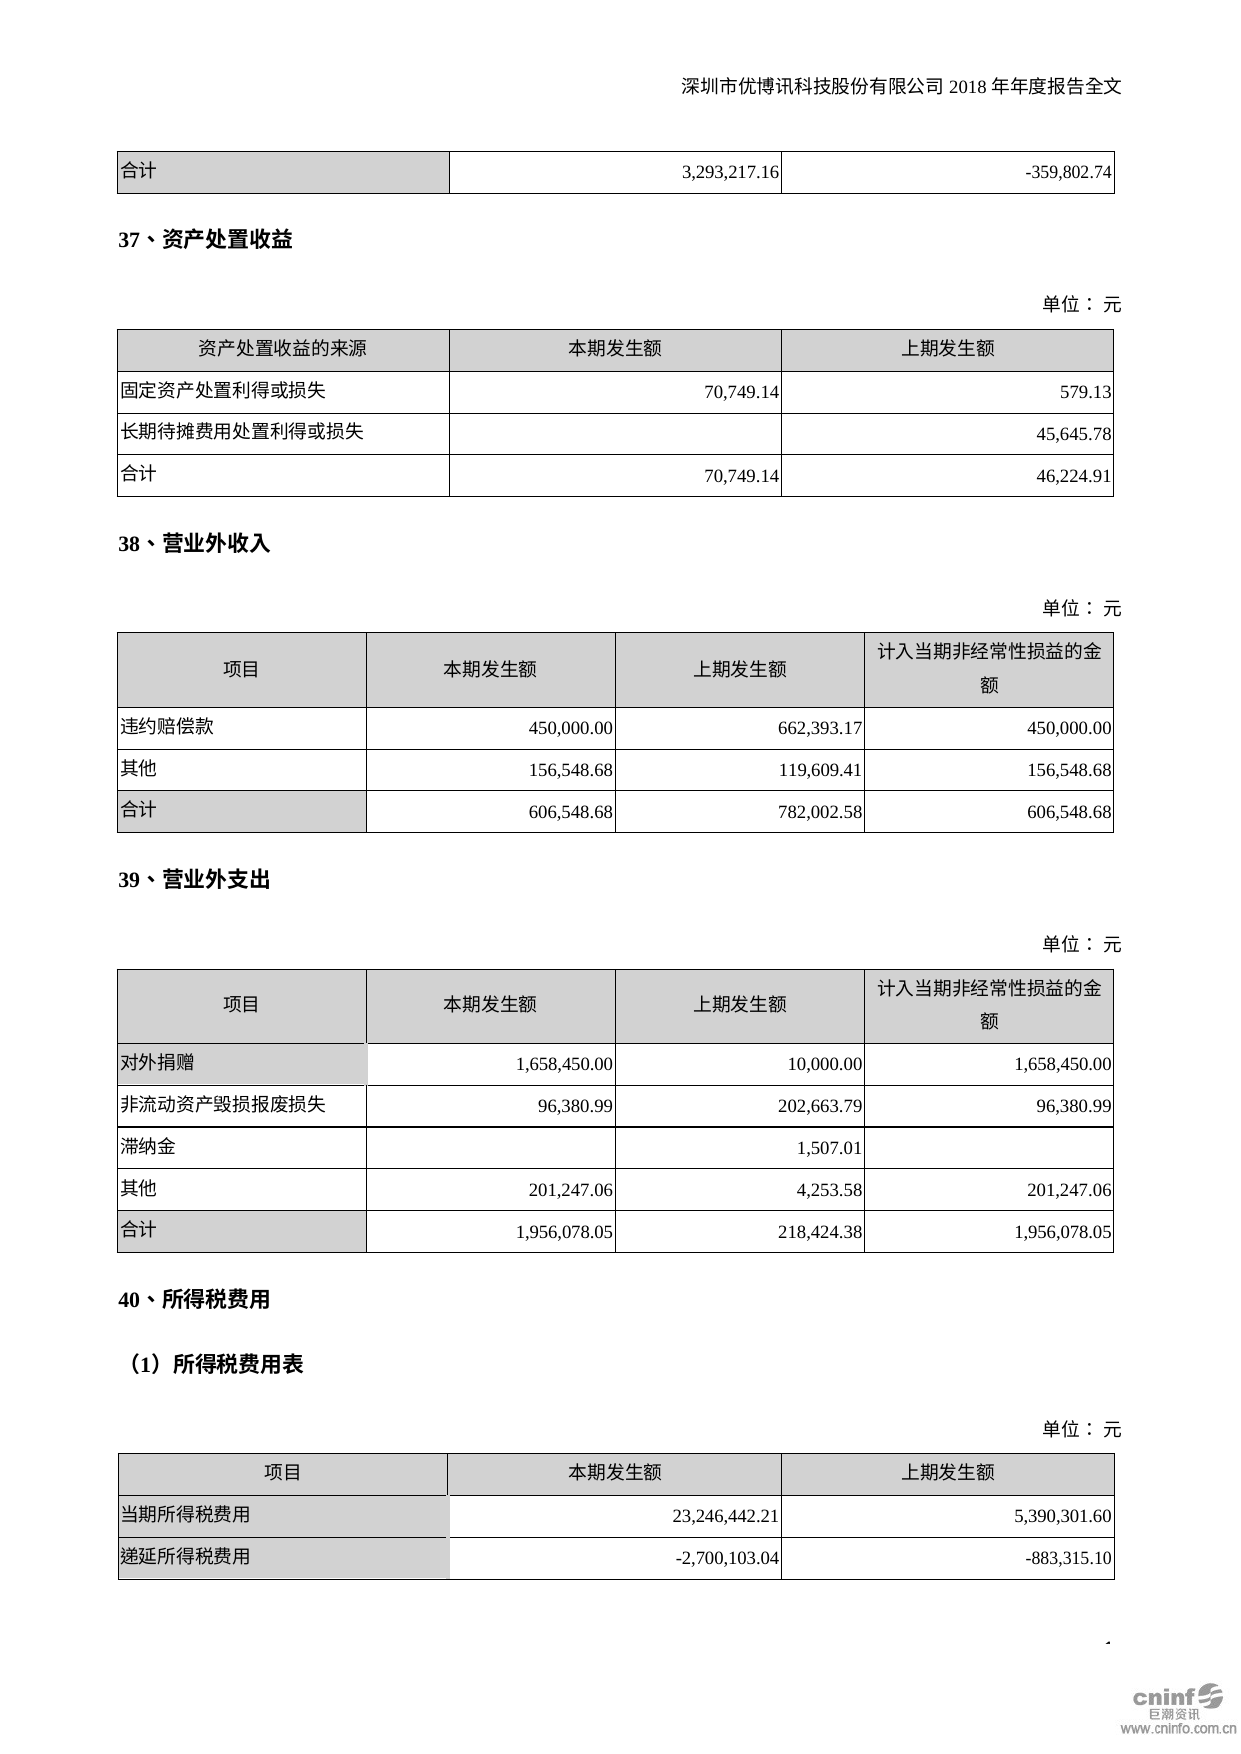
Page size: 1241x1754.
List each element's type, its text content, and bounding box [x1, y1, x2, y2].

text 单位： 元 [712, 932, 1122, 957]
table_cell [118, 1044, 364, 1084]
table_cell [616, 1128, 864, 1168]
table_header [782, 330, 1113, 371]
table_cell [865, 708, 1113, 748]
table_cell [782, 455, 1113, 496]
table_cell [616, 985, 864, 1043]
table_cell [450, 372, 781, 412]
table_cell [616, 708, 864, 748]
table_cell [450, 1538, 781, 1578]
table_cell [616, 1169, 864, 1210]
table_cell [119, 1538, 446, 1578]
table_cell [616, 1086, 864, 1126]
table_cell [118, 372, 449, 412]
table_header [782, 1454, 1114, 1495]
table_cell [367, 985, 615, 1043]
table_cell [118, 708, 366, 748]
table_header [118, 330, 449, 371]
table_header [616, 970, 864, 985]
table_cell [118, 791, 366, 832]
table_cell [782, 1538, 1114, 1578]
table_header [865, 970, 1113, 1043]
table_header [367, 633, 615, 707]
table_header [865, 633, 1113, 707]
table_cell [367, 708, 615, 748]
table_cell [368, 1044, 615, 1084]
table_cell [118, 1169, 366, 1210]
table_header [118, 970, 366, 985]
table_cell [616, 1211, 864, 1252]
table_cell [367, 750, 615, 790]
subtitle 37、资产处置收益 [118, 224, 1122, 254]
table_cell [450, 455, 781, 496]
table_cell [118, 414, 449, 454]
picture [1115, 1680, 1240, 1737]
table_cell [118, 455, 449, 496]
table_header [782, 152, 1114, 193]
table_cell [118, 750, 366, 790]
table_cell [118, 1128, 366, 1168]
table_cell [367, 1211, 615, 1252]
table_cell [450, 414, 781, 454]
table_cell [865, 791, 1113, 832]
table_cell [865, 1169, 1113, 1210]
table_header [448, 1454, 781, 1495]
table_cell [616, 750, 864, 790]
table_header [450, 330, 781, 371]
subtitle （1）所得税费用表 [118, 1349, 1122, 1378]
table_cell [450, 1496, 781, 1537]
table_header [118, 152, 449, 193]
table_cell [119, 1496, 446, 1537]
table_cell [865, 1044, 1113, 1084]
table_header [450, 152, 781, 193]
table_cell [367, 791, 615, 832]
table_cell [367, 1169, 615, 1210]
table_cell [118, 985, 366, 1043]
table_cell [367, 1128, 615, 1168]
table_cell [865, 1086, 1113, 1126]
subtitle 38、营业外收入 [118, 528, 1122, 558]
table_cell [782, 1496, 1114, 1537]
subtitle 40、所得税费用 [118, 1284, 1122, 1314]
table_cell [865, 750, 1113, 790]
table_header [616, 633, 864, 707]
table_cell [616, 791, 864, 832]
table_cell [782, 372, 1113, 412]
text 单位： 元 [712, 292, 1122, 317]
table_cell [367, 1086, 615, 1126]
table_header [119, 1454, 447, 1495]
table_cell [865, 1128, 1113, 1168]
text 单位： 元 [712, 595, 1122, 621]
text 单位： 元 [712, 1416, 1122, 1442]
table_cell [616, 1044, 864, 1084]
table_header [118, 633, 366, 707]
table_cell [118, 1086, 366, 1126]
subtitle 39、营业外支出 [118, 864, 1122, 894]
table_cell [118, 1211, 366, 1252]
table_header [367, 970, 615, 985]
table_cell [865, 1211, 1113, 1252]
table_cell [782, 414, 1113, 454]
